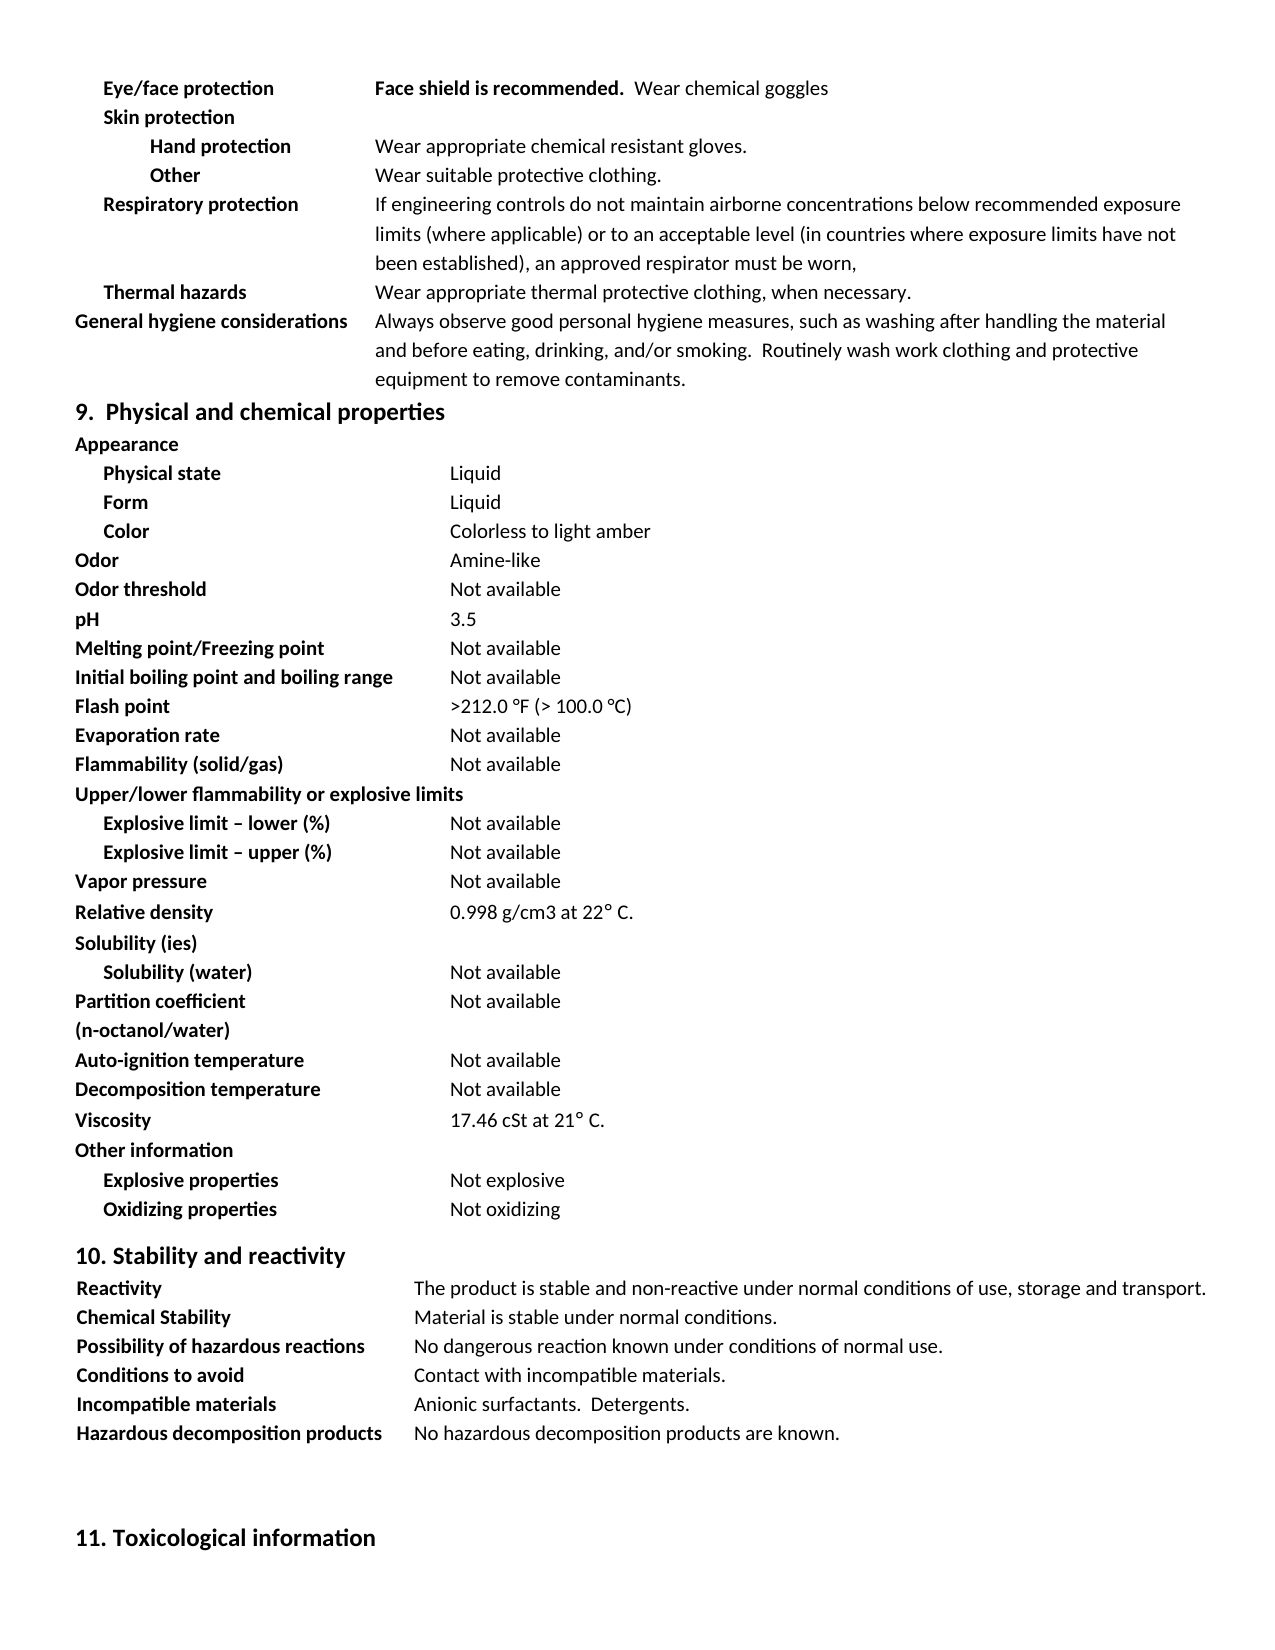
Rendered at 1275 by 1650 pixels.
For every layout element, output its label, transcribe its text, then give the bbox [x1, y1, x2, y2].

text pH 3.5 [75, 606, 1200, 631]
text Eye/face protection Face shield is recommended. Wear chemical goggles [75, 75, 1200, 100]
text Odor threshold Not available [75, 577, 1200, 602]
text Color Colorless to light amber [75, 518, 1200, 544]
text Solubility (water) Not available [75, 959, 1200, 985]
text Explosive limit – lower (%) Not available [75, 810, 1200, 835]
text Skin protection [75, 104, 1200, 129]
text Flash point >212.0 °F (> 100.0 °C) [75, 693, 1200, 719]
text Explosive limit – upper (%) Not available [75, 839, 1200, 864]
text Hand protection Wear appropriate chemical resistant gloves. [75, 133, 1200, 159]
text Physical state Liquid [75, 460, 1200, 485]
table_header The product is stable and non-reactive under normal conditions of use, storage and transport. Material is stable under normal conditions. No dangerous reaction known under conditions of normal use. Contact with incompatible materials. Anionic surfactants. Detergents. No hazardous decomposition products are known. [403, 1275, 1237, 1508]
text Melting point/Freezing point Not available [75, 635, 1200, 660]
text General hygiene considerations Always observe good personal hygiene measures, such as washing after handling the material and before eating, drinking, and/or smoking. Routinely wash work clothing and protective equipment to remove contaminants. [75, 308, 1200, 392]
text Appearance [75, 431, 1200, 456]
table_header Reactivity Chemical Stability Possibility of hazardous reactions Conditions to avoid Incompatible materials Hazardous decomposition products [65, 1275, 403, 1508]
text Flammability (solid/gas) Not available [75, 752, 1200, 777]
text Partition coefficient Not available [75, 988, 1200, 1014]
text 9. Physical and chemical properties [75, 396, 1200, 426]
text Solubility (ies) [75, 930, 1200, 956]
text Decomposition temperature Not available [75, 1076, 1200, 1101]
text Auto-ignition temperature Not available [75, 1047, 1200, 1072]
text Vapor pressure Not available [75, 868, 1200, 894]
text (n-octanol/water) [75, 1018, 1200, 1043]
text Respiratory protection If engineering controls do not maintain airborne concentrations below recommended exposure limits (where applicable) or to an acceptable level (in countries where exposure limits have not been established), an approved respirator must be worn, [103, 192, 1200, 275]
text Thermal hazards Wear appropriate thermal protective clothing, when necessary. [75, 279, 1200, 304]
text 10. Stability and reactivity [75, 1240, 1200, 1270]
text Other Wear suitable protective clothing. [75, 162, 1200, 188]
text Odor Amine-like [75, 547, 1200, 573]
text Relative density 0.998 g/cm3 at 22° C. [75, 897, 1200, 926]
text Initial boiling point and boiling range Not available [75, 664, 1200, 689]
text Form Liquid [75, 489, 1200, 514]
text Viscosity 17.46 cSt at 21° C. [75, 1105, 1200, 1133]
text Other information [75, 1138, 1200, 1163]
text Evaporation rate Not available [75, 722, 1200, 748]
text 11. Toxicological information [75, 1522, 1200, 1553]
text Upper/lower flammability or explosive limits [75, 781, 1200, 806]
text Oxidizing properties Not oxidizing [75, 1196, 1200, 1221]
text Explosive properties Not explosive [75, 1167, 1200, 1192]
